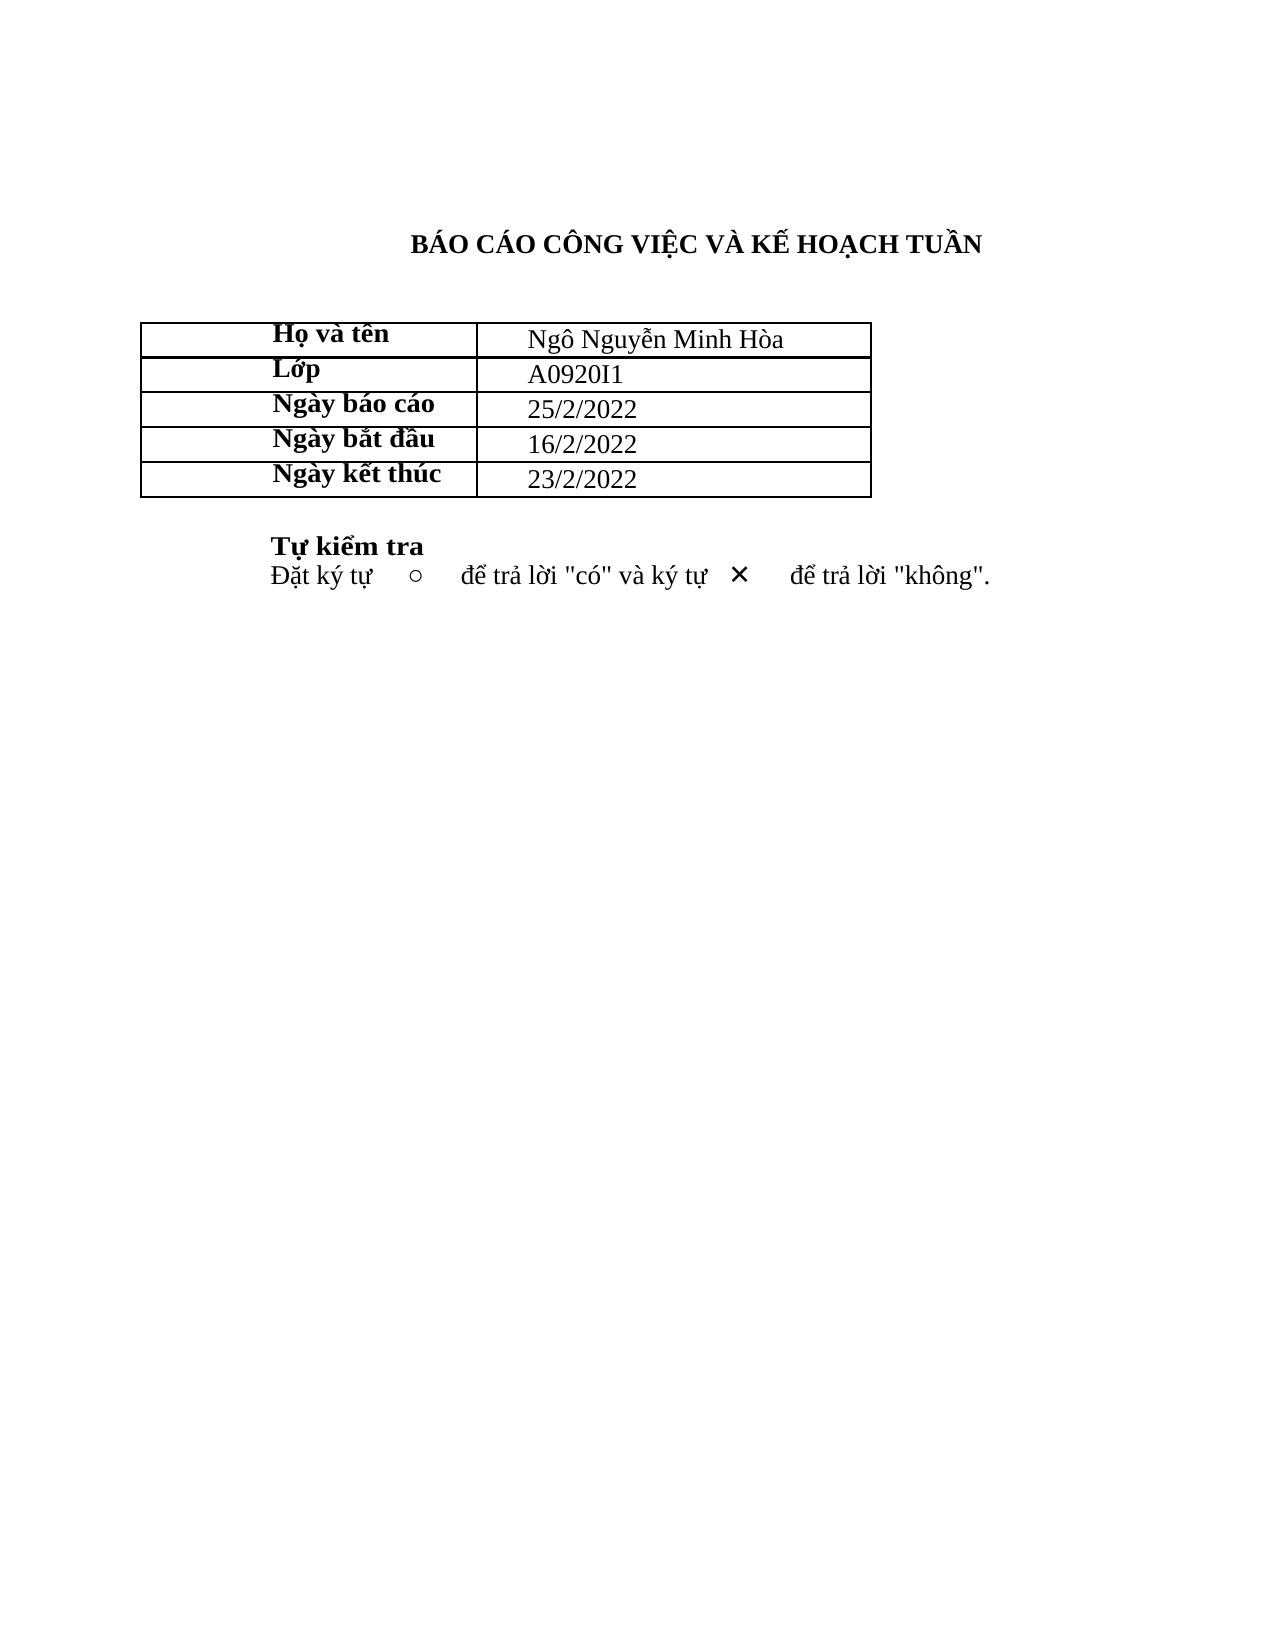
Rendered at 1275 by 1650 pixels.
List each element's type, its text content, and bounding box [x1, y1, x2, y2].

table_cell Ngày bắt đầu [142, 428, 476, 461]
table_cell A0920I1 [478, 359, 870, 391]
text Đặt ký tự ○ để trả lời "có" và ký tự ✕ để trả lời "không". [270, 562, 1131, 590]
table_cell 16/2/2022 [478, 428, 870, 461]
table_cell Lớp [142, 359, 476, 391]
text Tự kiểm tra [270, 529, 1131, 562]
text BÁO CÁO CÔNG VIỆC VÀ KẾ HOẠCH TUẦN [266, 228, 1127, 259]
table_cell 25/2/2022 [478, 393, 870, 426]
table_cell 23/2/2022 [478, 463, 870, 496]
table_header Ngô Nguyễn Minh Hòa [478, 324, 870, 356]
table_cell Ngày báo cáo [142, 393, 476, 426]
table_header Họ và tên [142, 324, 476, 356]
table_cell Ngày kết thúc [142, 463, 476, 496]
